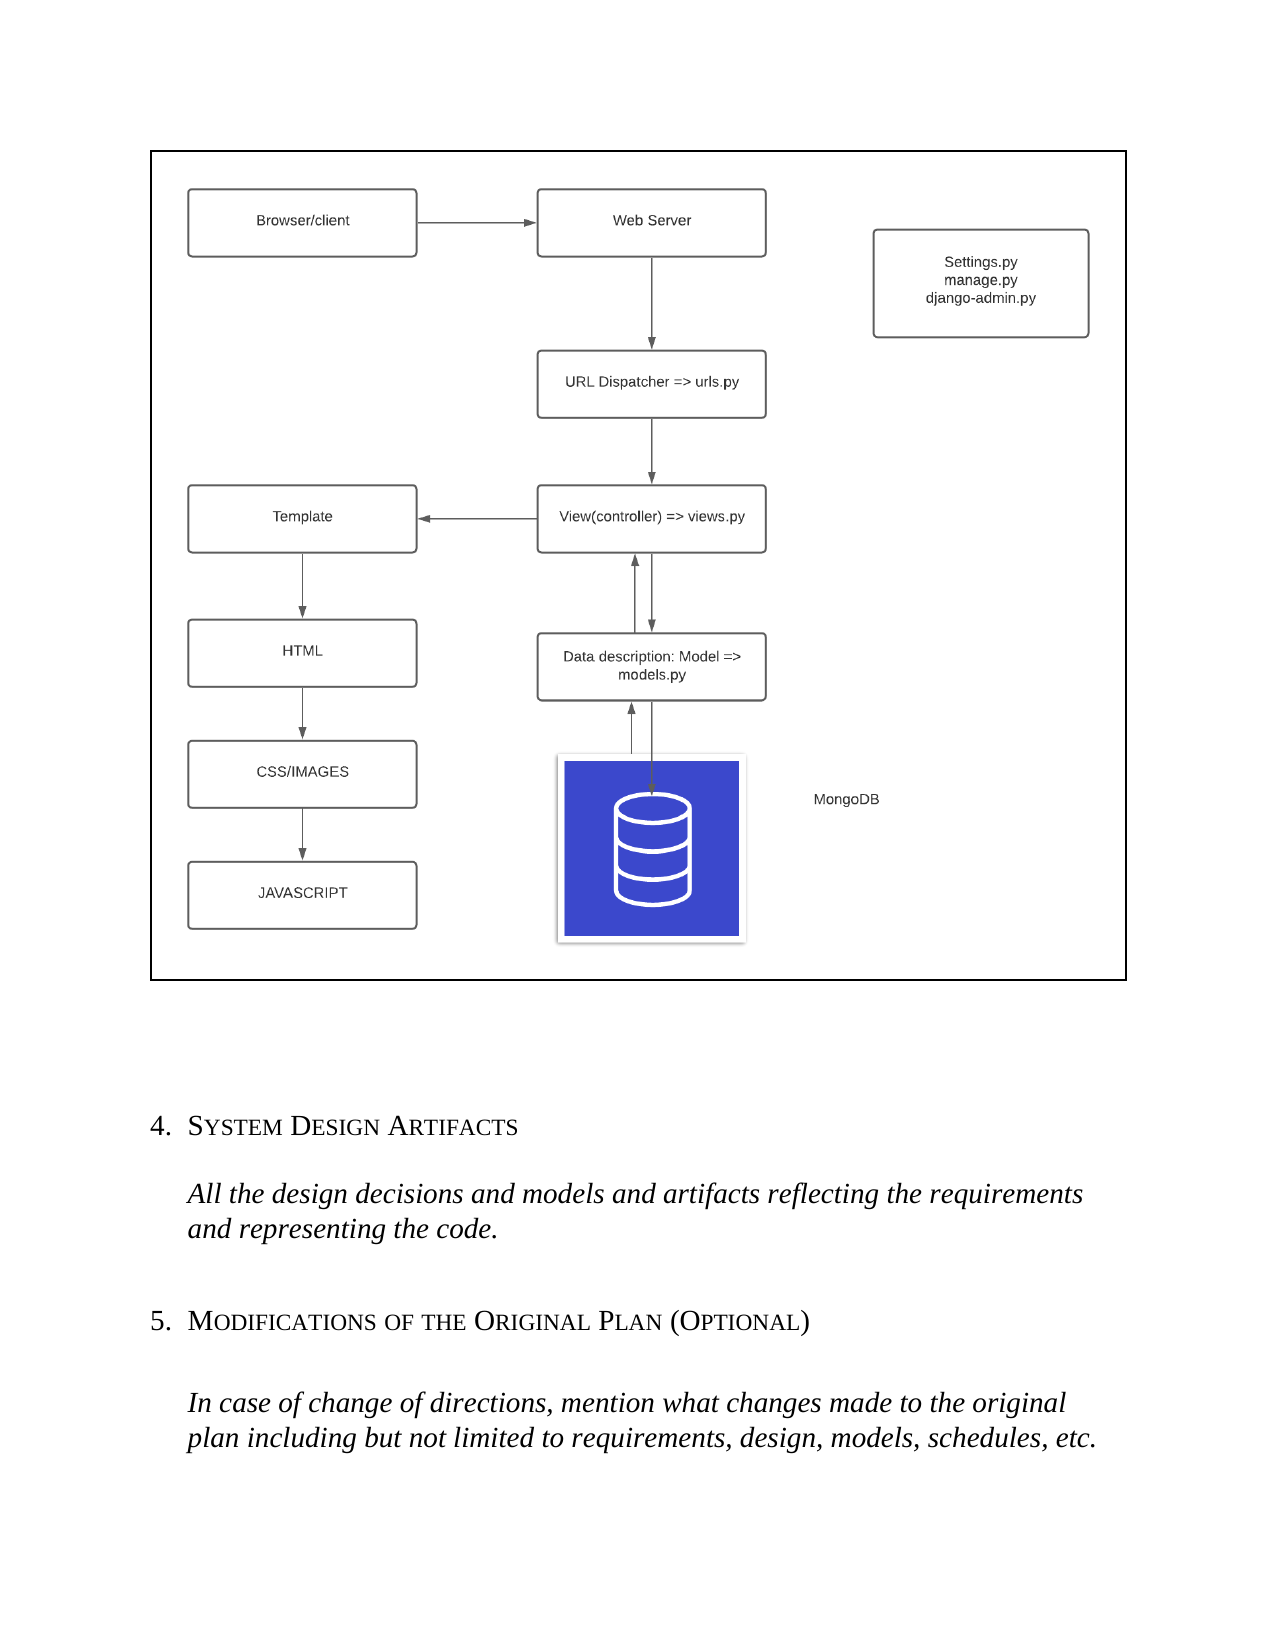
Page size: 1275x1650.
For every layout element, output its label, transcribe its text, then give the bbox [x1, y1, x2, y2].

subtitle System Design Artifacts [150, 1108, 1125, 1141]
picture [161, 162, 1115, 969]
subtitle Modifications of the Original Plan (Optional) [150, 1303, 1125, 1336]
text In case of change of directions, mention what changes made to the original plan including but not limited to requirements, design, models, schedules, etc. [187, 1385, 1125, 1454]
table_header [152, 152, 1125, 979]
text All the design decisions and models and artifacts reflecting the requirements and representing the code. [187, 1176, 1125, 1245]
